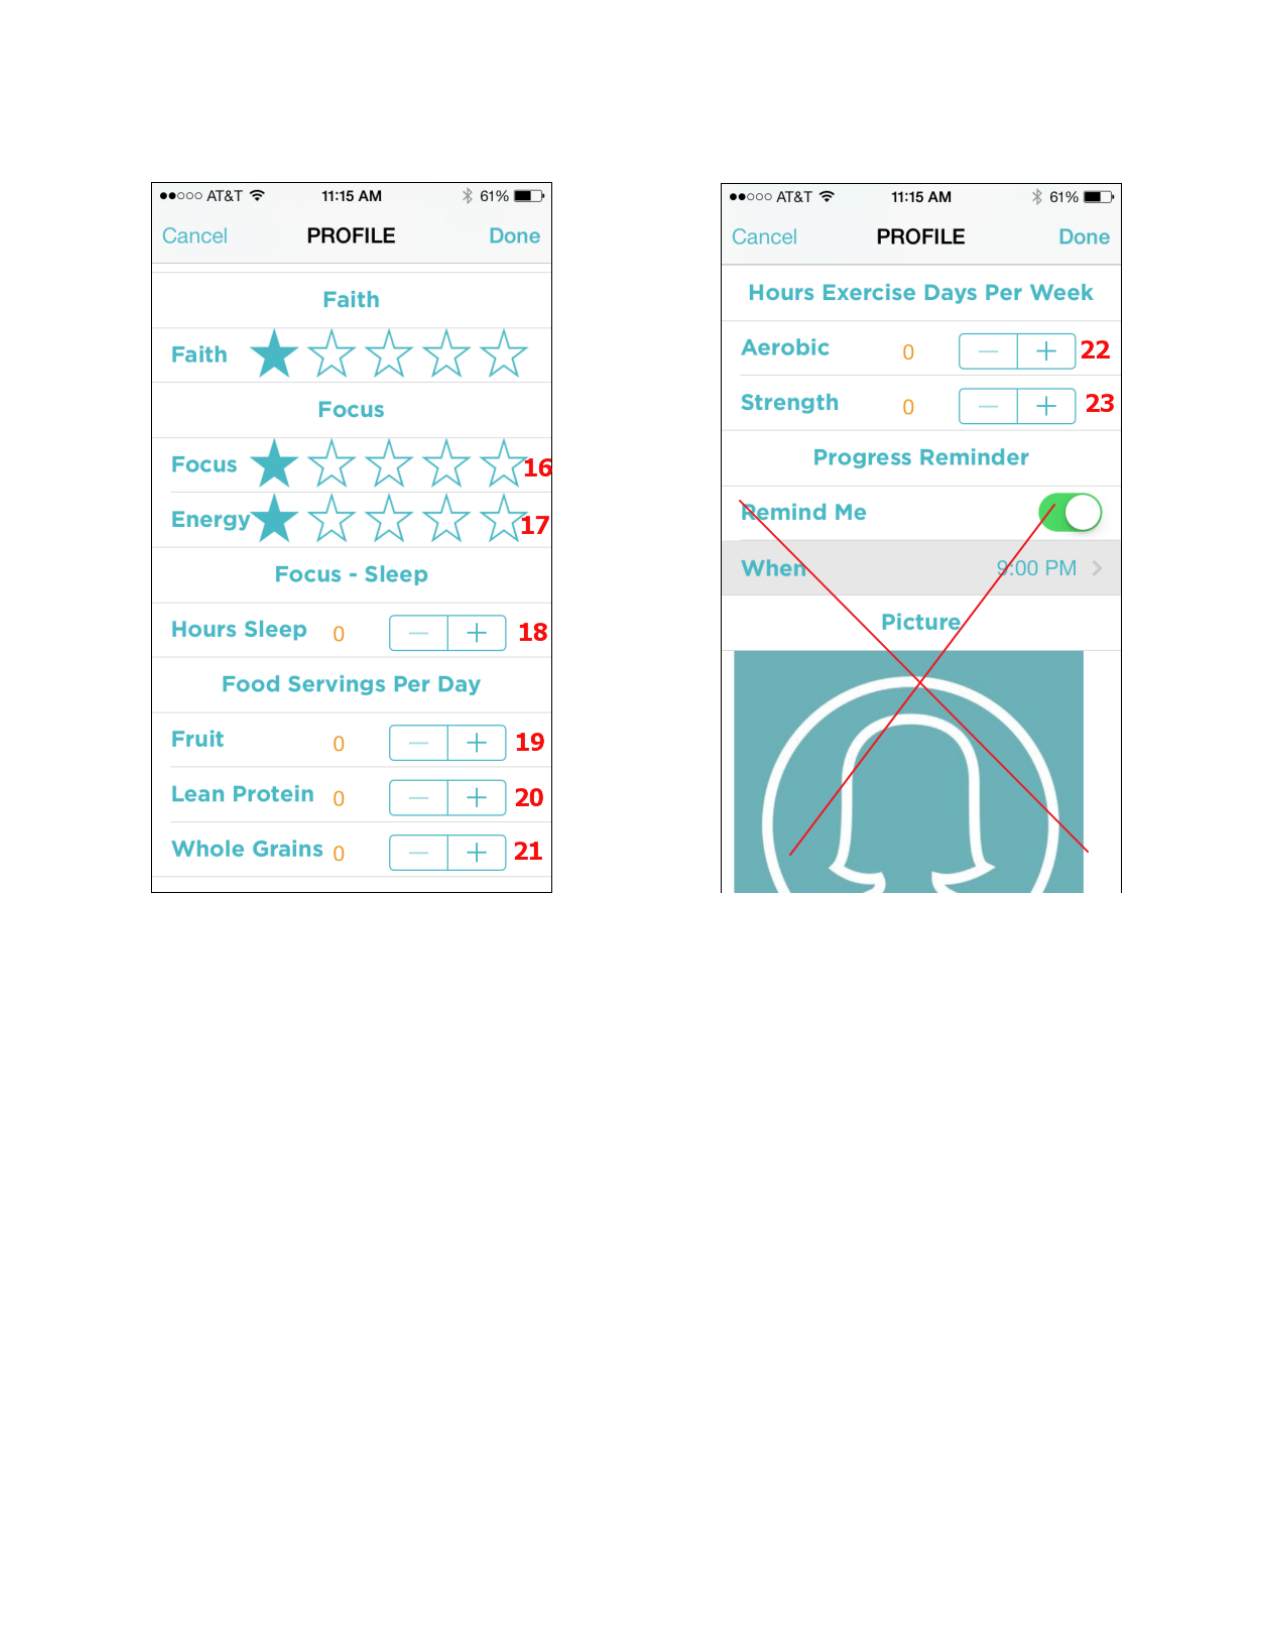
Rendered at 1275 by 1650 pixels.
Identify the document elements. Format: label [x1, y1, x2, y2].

picture [150, 182, 1125, 893]
